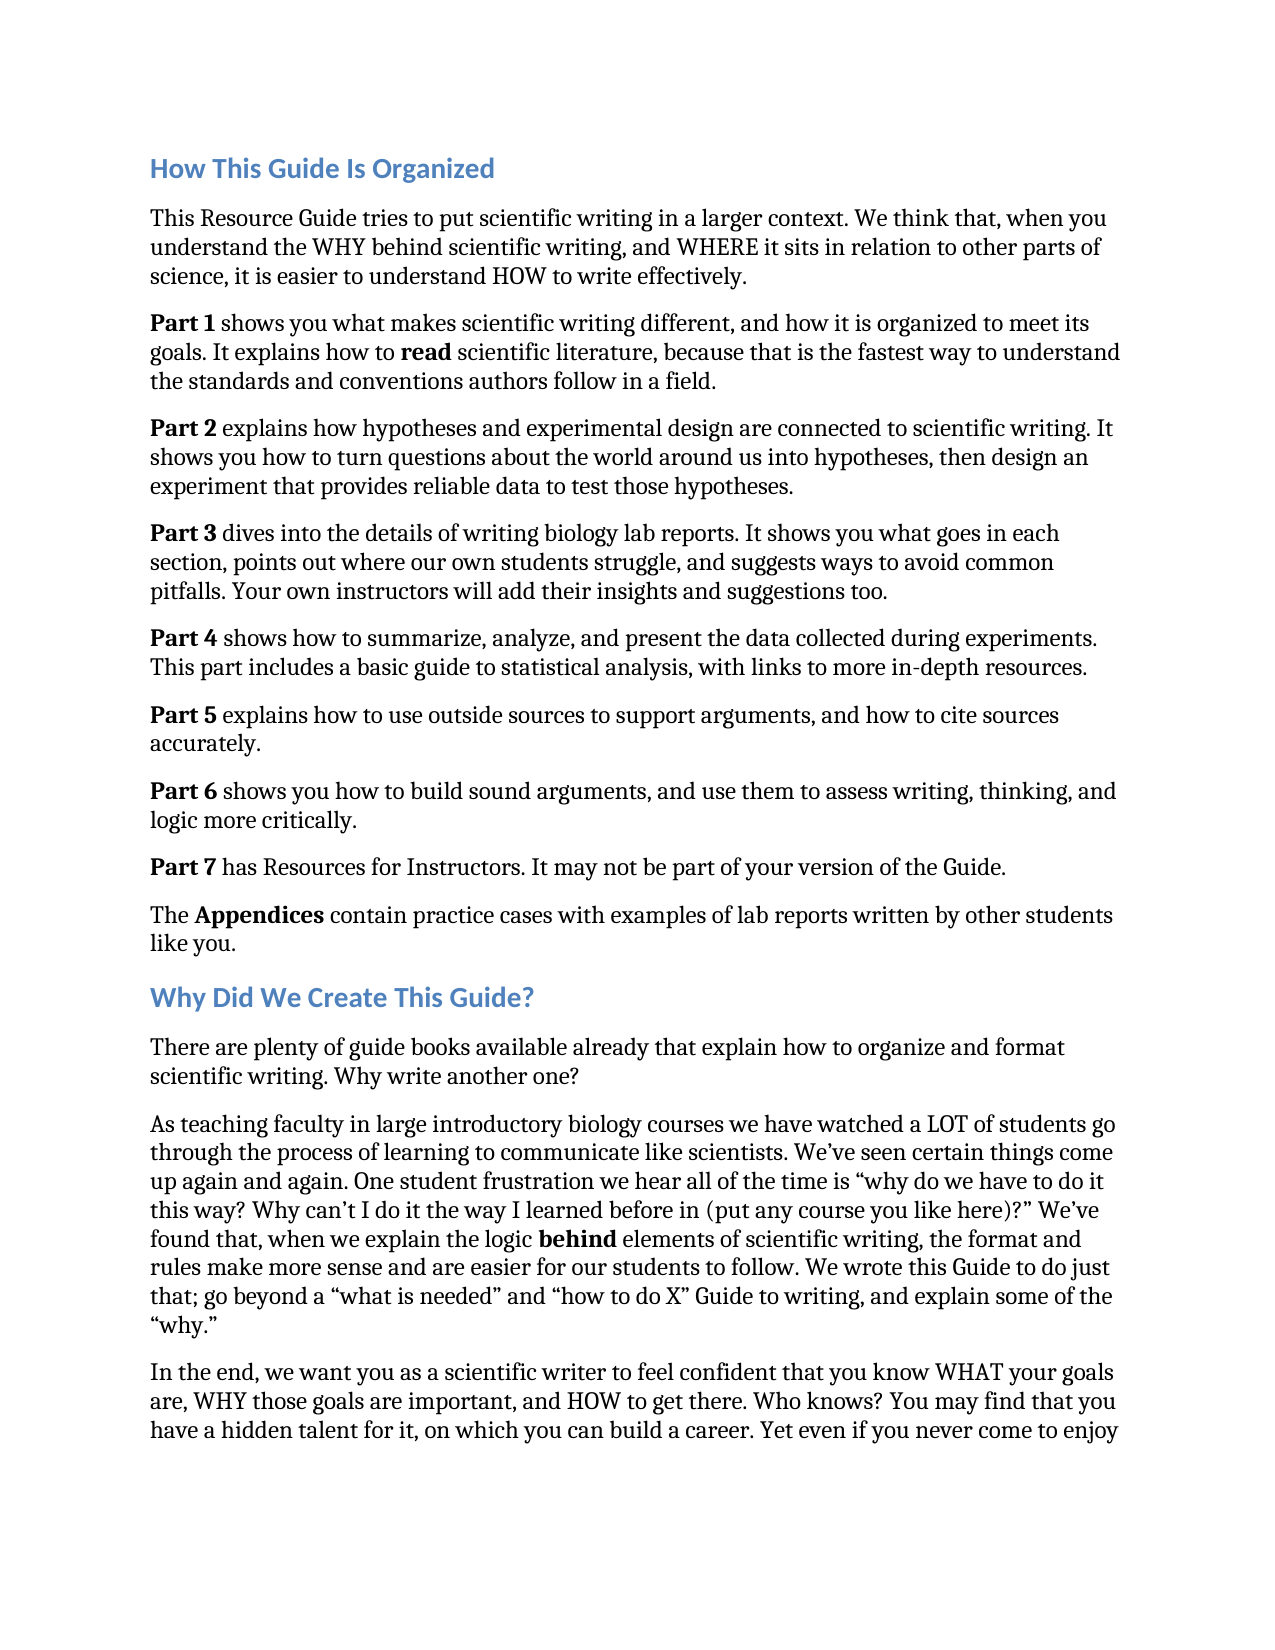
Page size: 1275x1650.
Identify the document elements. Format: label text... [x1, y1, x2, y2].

text There are plenty of guide books available already that explain how to organize and format scientific writing. Why write another one? [150, 1033, 1125, 1091]
text Part 7 has Resources for Instructors. It may not be part of your version of the Guide. [150, 853, 1125, 882]
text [150, 1358, 1125, 1444]
text Part 4 shows how to summarize, analyze, and present the data collected during experiments. This part includes a basic guide to statistical analysis, with links to more in-depth resources. [150, 624, 1125, 682]
text Part 1 shows you what makes scientific writing different, and how it is organized to meet its goals. It explains how to read scientific literature, because that is the fastest way to understand the standards and conventions authors follow in a field. [150, 309, 1125, 396]
subtitle How This Guide Is Organized [150, 150, 1125, 186]
text Part 6 shows you how to build sound arguments, and use them to assess writing, thinking, and logic more critically. [150, 777, 1125, 834]
text The Appendices contain practice cases with examples of lab reports written by other students like you. [150, 901, 1125, 958]
text Part 3 dives into the details of writing biology lab reports. It shows you what goes in each section, points out where our own students struggle, and suggests ways to avoid common pitfalls. Your own instructors will add their insights and suggestions too. [150, 519, 1125, 606]
text As teaching faculty in large introductory biology courses we have watched a LOT of students go through the process of learning to communicate like scientists. We’ve seen certain things come up again and again. One student frustration we hear all of the time is “why do we have to do it this way? Why can’t I do it the way I learned before in (put any course you like here)?” We’ve found that, when we explain the logic behind elements of scientific writing, the format and rules make more sense and are easier for our students to follow. We wrote this Guide to do just that; go beyond a “what is needed” and “how to do X” Guide to writing, and explain some of the “why.” [150, 1109, 1125, 1339]
text Part 5 explains how to use outside sources to support arguments, and how to cite sources accurately. [150, 701, 1125, 758]
text Part 2 explains how hypotheses and experimental design are connected to scientific writing. It shows you how to turn questions about the world around us into hypotheses, then design an experiment that provides reliable data to test those hypotheses. [150, 414, 1125, 501]
text This Resource Guide tries to put scientific writing in a larger context. We think that, when you understand the WHY behind scientific writing, and WHERE it sits in relation to other parts of science, it is easier to understand HOW to write effectively. [150, 204, 1125, 291]
subtitle Why Did We Create This Guide? [150, 979, 1125, 1014]
